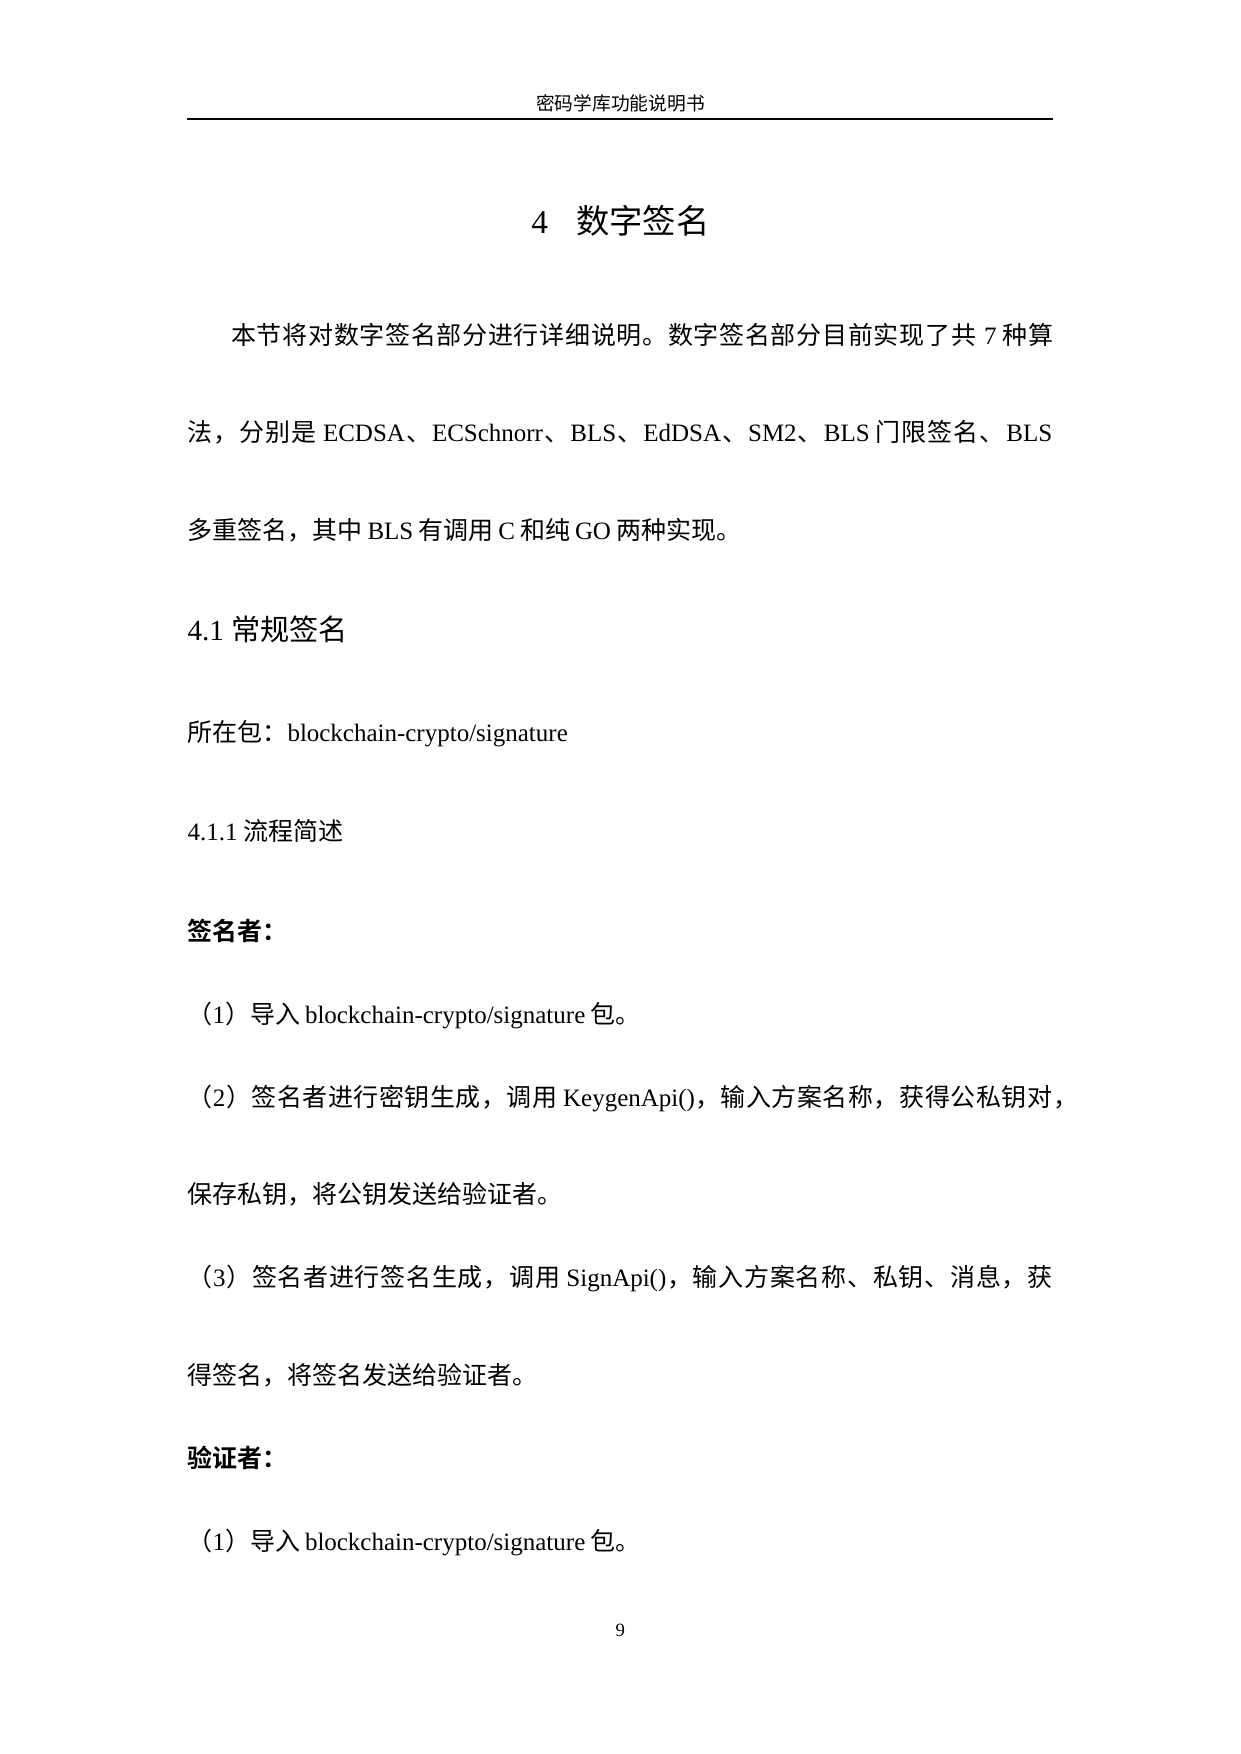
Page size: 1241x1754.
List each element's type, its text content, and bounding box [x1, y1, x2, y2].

text （1）导入blockchain-crypto/signature包。 [187, 1507, 1053, 1572]
text （3）签名者进行签名生成，调用SignApi()，输入方案名称、私钥、消息，获得签名，将签名发送给验证者。 [187, 1243, 1053, 1406]
text （1）导入blockchain-crypto/signature包。 [187, 980, 1053, 1045]
subtitle 常规签名 [187, 595, 1053, 660]
subtitle 数字签名 [187, 187, 1053, 252]
subtitle 流程简述 [187, 797, 1053, 862]
text 本节将对数字签名部分进行详细说明。数字签名部分目前实现了共7种算法，分别是ECDSA、ECSchnorr、BLS、EdDSA、SM2、BLS门限签名、BLS多重签名，其中BLS有调用C和纯GO两种实现。 [187, 301, 1053, 561]
text 签名者： [187, 897, 1053, 962]
text 所在包：blockchain-crypto/signature [187, 698, 1053, 763]
text （2）签名者进行密钥生成，调用KeygenApi()，输入方案名称，获得公私钥对，保存私钥，将公钥发送给验证者。 [187, 1063, 1053, 1225]
text 验证者： [187, 1424, 1053, 1489]
